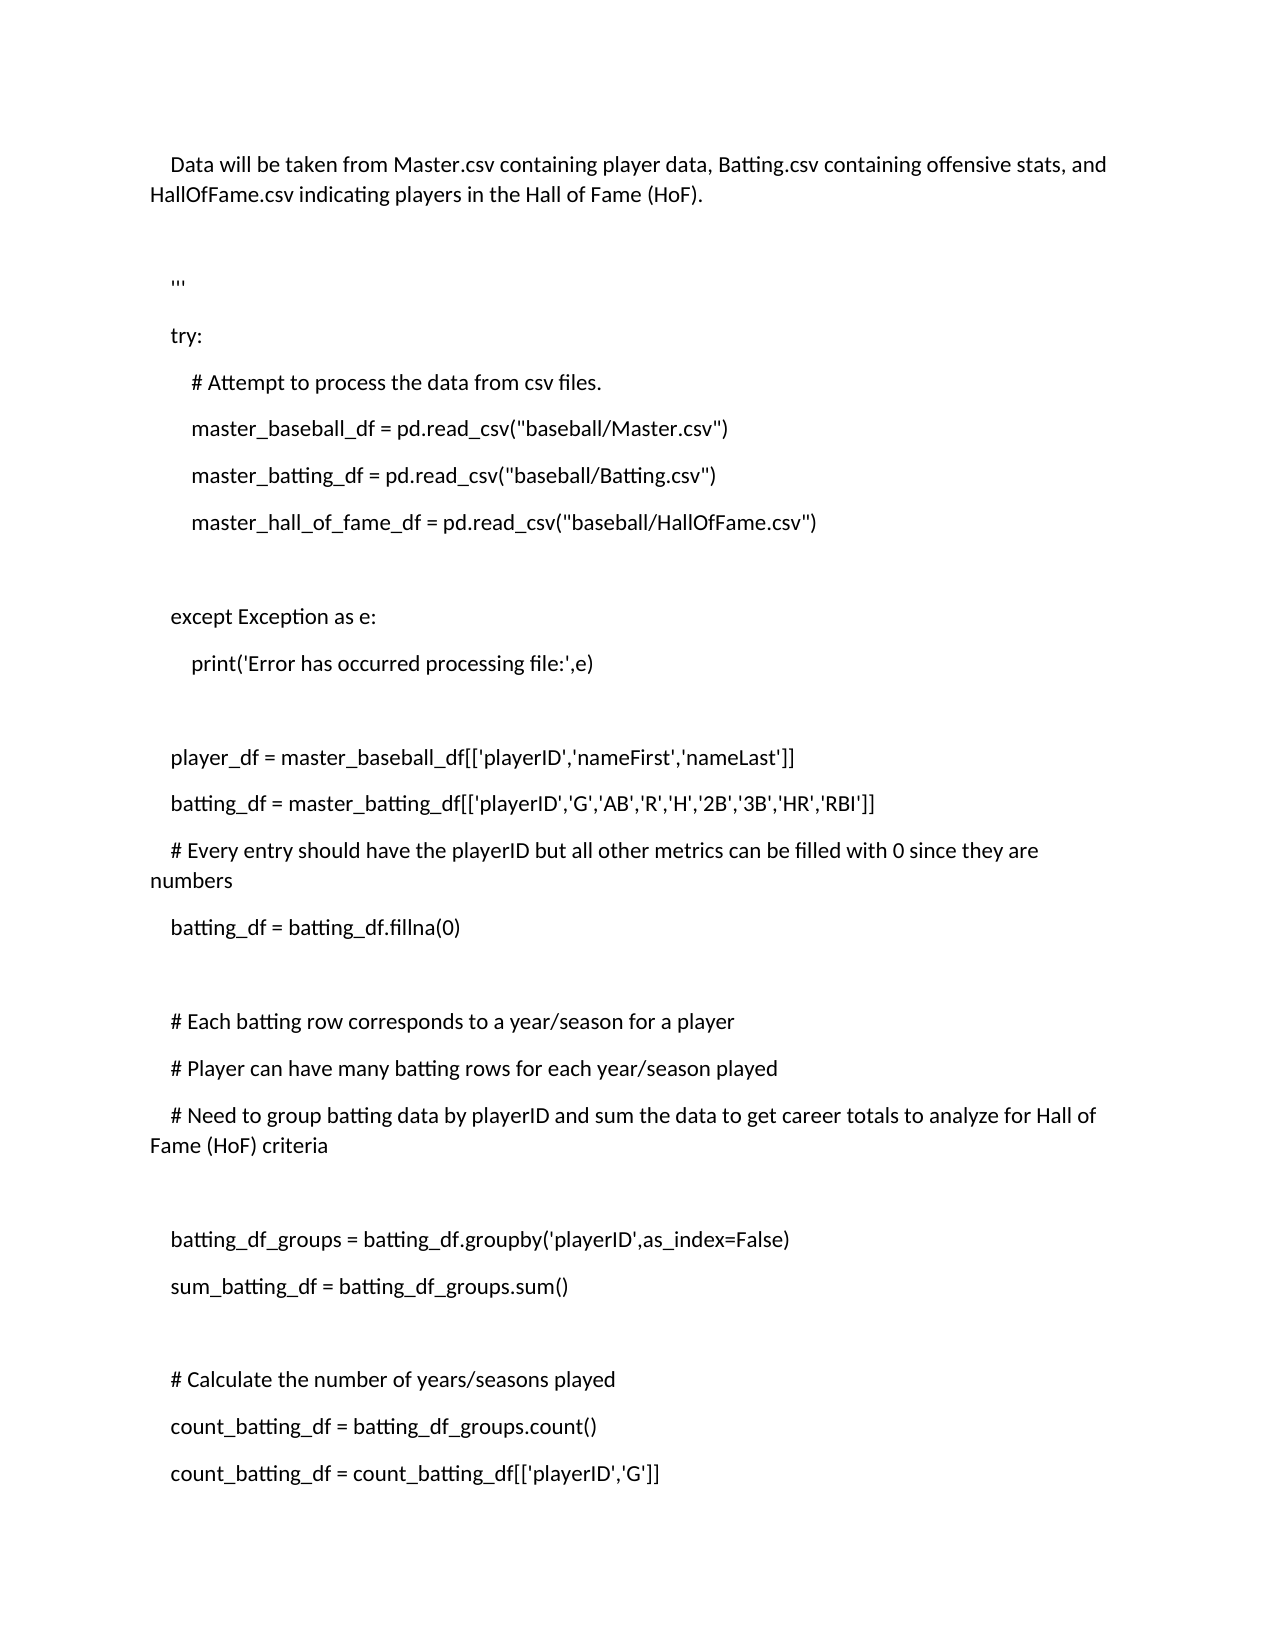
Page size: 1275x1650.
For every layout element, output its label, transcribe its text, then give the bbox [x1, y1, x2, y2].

text # Player can have many batting rows for each year/season played [150, 1054, 1125, 1082]
text # Need to group batting data by playerID and sum the data to get career totals to analyze for Hall of Fame (HoF) criteria [150, 1101, 1125, 1159]
text player_df = master_baseball_df[['playerID','nameFirst','nameLast']] [150, 743, 1125, 771]
text # Each batting row corresponds to a year/season for a player [150, 1007, 1125, 1035]
text ''' [150, 274, 1125, 302]
text Data will be taken from Master.csv containing player data, Batting.csv containing offensive stats, and HallOfFame.csv indicating players in the Hall of Fame (HoF). [150, 150, 1125, 208]
text master_batting_df = pd.read_csv("baseball/Batting.csv") [150, 461, 1125, 489]
text batting_df = master_batting_df[['playerID','G','AB','R','H','2B','3B','HR','RBI']] [150, 789, 1125, 818]
text # Calculate the number of years/seasons played [150, 1366, 1125, 1394]
text count_batting_df = batting_df_groups.count() [150, 1412, 1125, 1441]
text master_hall_of_fame_df = pd.read_csv("baseball/HallOfFame.csv") [150, 508, 1125, 536]
text sum_batting_df = batting_df_groups.sum() [150, 1272, 1125, 1300]
text # Every entry should have the playerID but all other metrics can be filled with 0 since they are numbers [150, 836, 1125, 895]
text except Exception as e: [150, 602, 1125, 630]
text try: [150, 321, 1125, 349]
text batting_df_groups = batting_df.groupby('playerID',as_index=False) [150, 1225, 1125, 1253]
text batting_df = batting_df.fillna(0) [150, 913, 1125, 942]
text print('Error has occurred processing file:',e) [150, 649, 1125, 677]
text # Attempt to process the data from csv files. [150, 368, 1125, 396]
text master_baseball_df = pd.read_csv("baseball/Master.csv") [150, 414, 1125, 443]
text count_batting_df = count_batting_df[['playerID','G']] [150, 1459, 1125, 1487]
